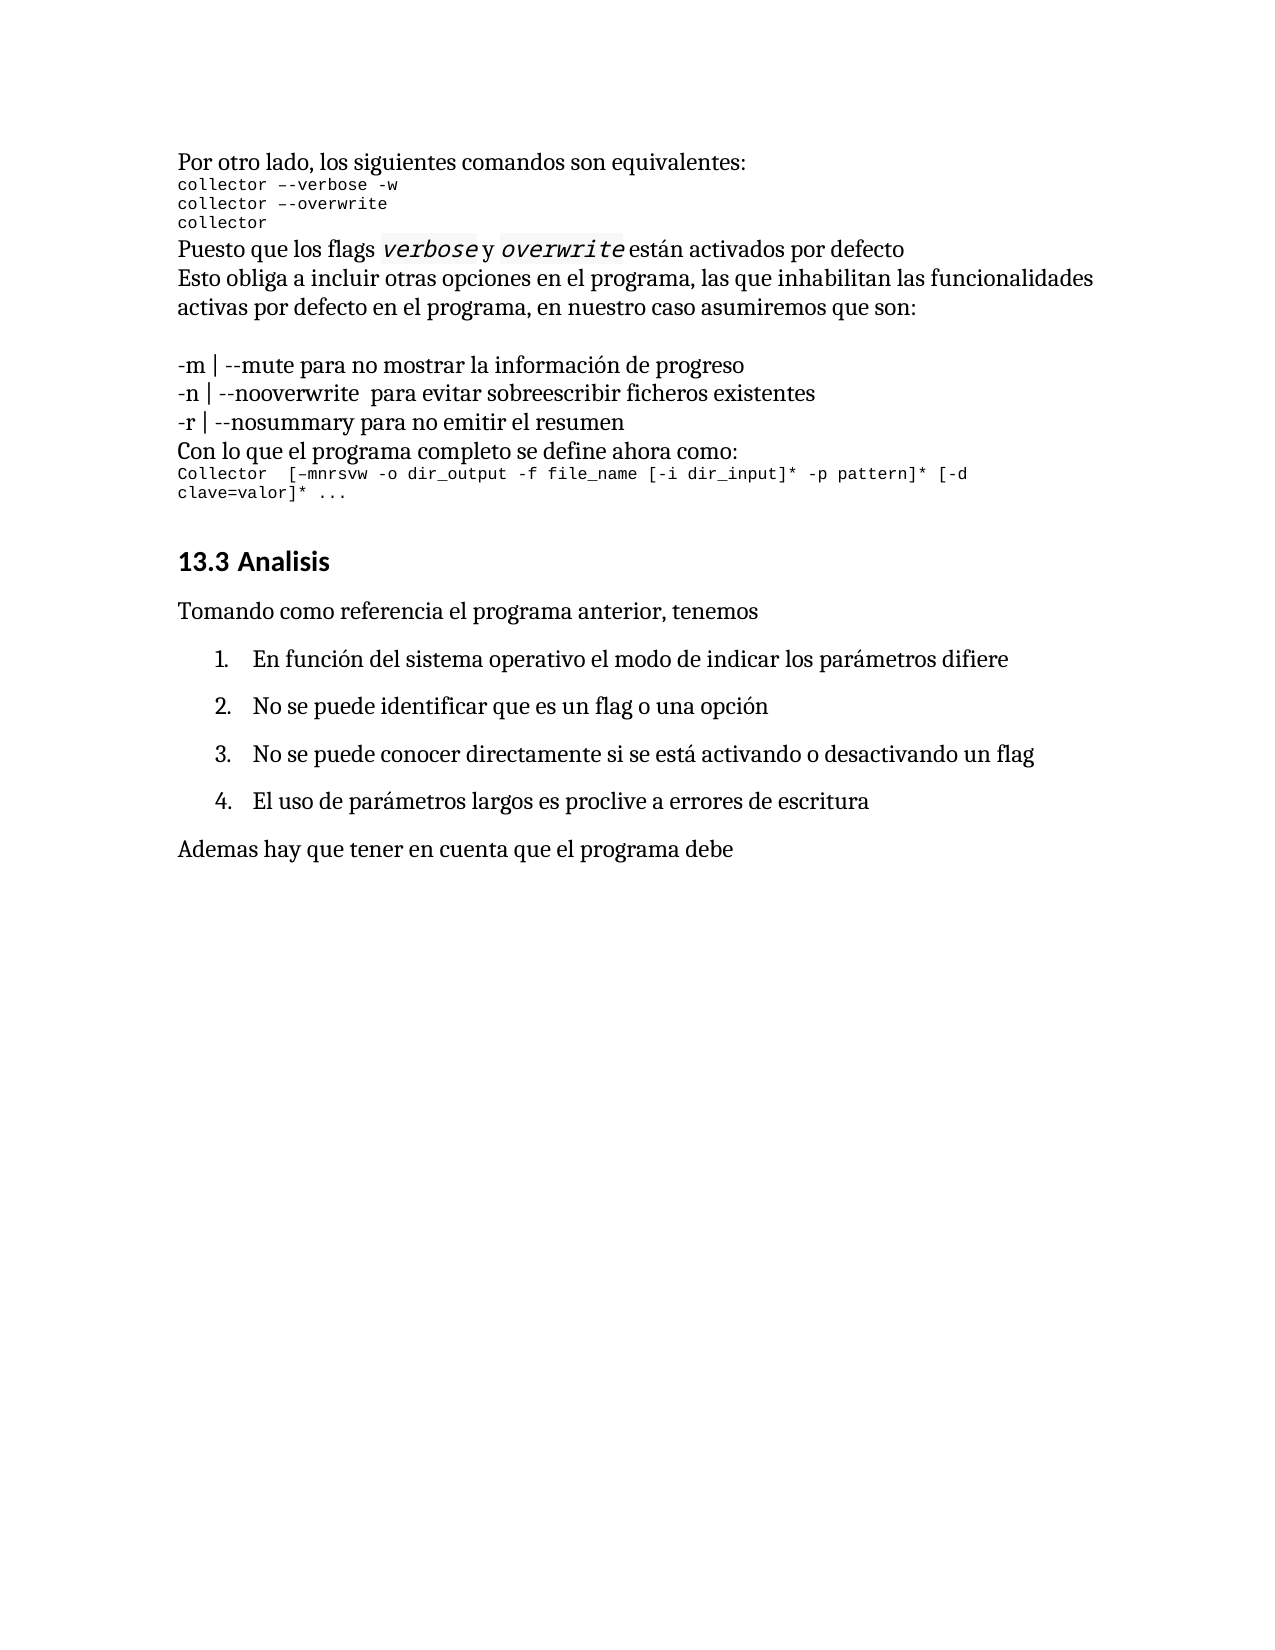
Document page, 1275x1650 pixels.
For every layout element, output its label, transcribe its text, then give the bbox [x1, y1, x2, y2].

list El uso de parámetros largos es proclive a errores de escritura [215, 787, 1098, 816]
text collector –-overwrite [177, 195, 1098, 214]
list No se puede conocer directamente si se está activando o desactivando un flag [215, 740, 1098, 768]
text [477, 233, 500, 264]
text -r | --nosummary para no emitir el resumen [177, 408, 1098, 437]
text Puesto que los flags verbose y overwrite están activados por defecto [623, 233, 1098, 264]
list No se puede identificar que es un flag o una opción [215, 692, 1098, 721]
text -m | --mute para no mostrar la información de progreso [177, 351, 1098, 379]
text -n | --nooverwrite para evitar sobreescribir ficheros existentes [177, 379, 1098, 408]
subtitle Analisis [177, 543, 1098, 578]
text Por otro lado, los siguientes comandos son equivalentes: [177, 148, 1098, 176]
text Esto obliga a incluir otras opciones en el programa, las que inhabilitan las funcionalidades activas por defecto en el programa, en nuestro caso asumiremos que son: [177, 264, 1098, 322]
list En función del sistema operativo el modo de indicar los parámetros difiere [215, 645, 1098, 673]
text Tomando como referencia el programa anterior, tenemos [177, 597, 1098, 626]
text Con lo que el programa completo se define ahora como: [177, 437, 1098, 466]
text collector [177, 214, 1098, 233]
text Ademas hay que tener en cuenta que el programa debe [177, 835, 1098, 863]
text collector –-verbose -w [177, 176, 1098, 195]
text Collector [–mnrsvw -o dir_output -f file_name [-i dir_input]* -p pattern]* [-d clave=valor]* ... [177, 466, 1098, 503]
text Puesto que los flags verbose y overwrite están activados por defecto [177, 233, 381, 264]
